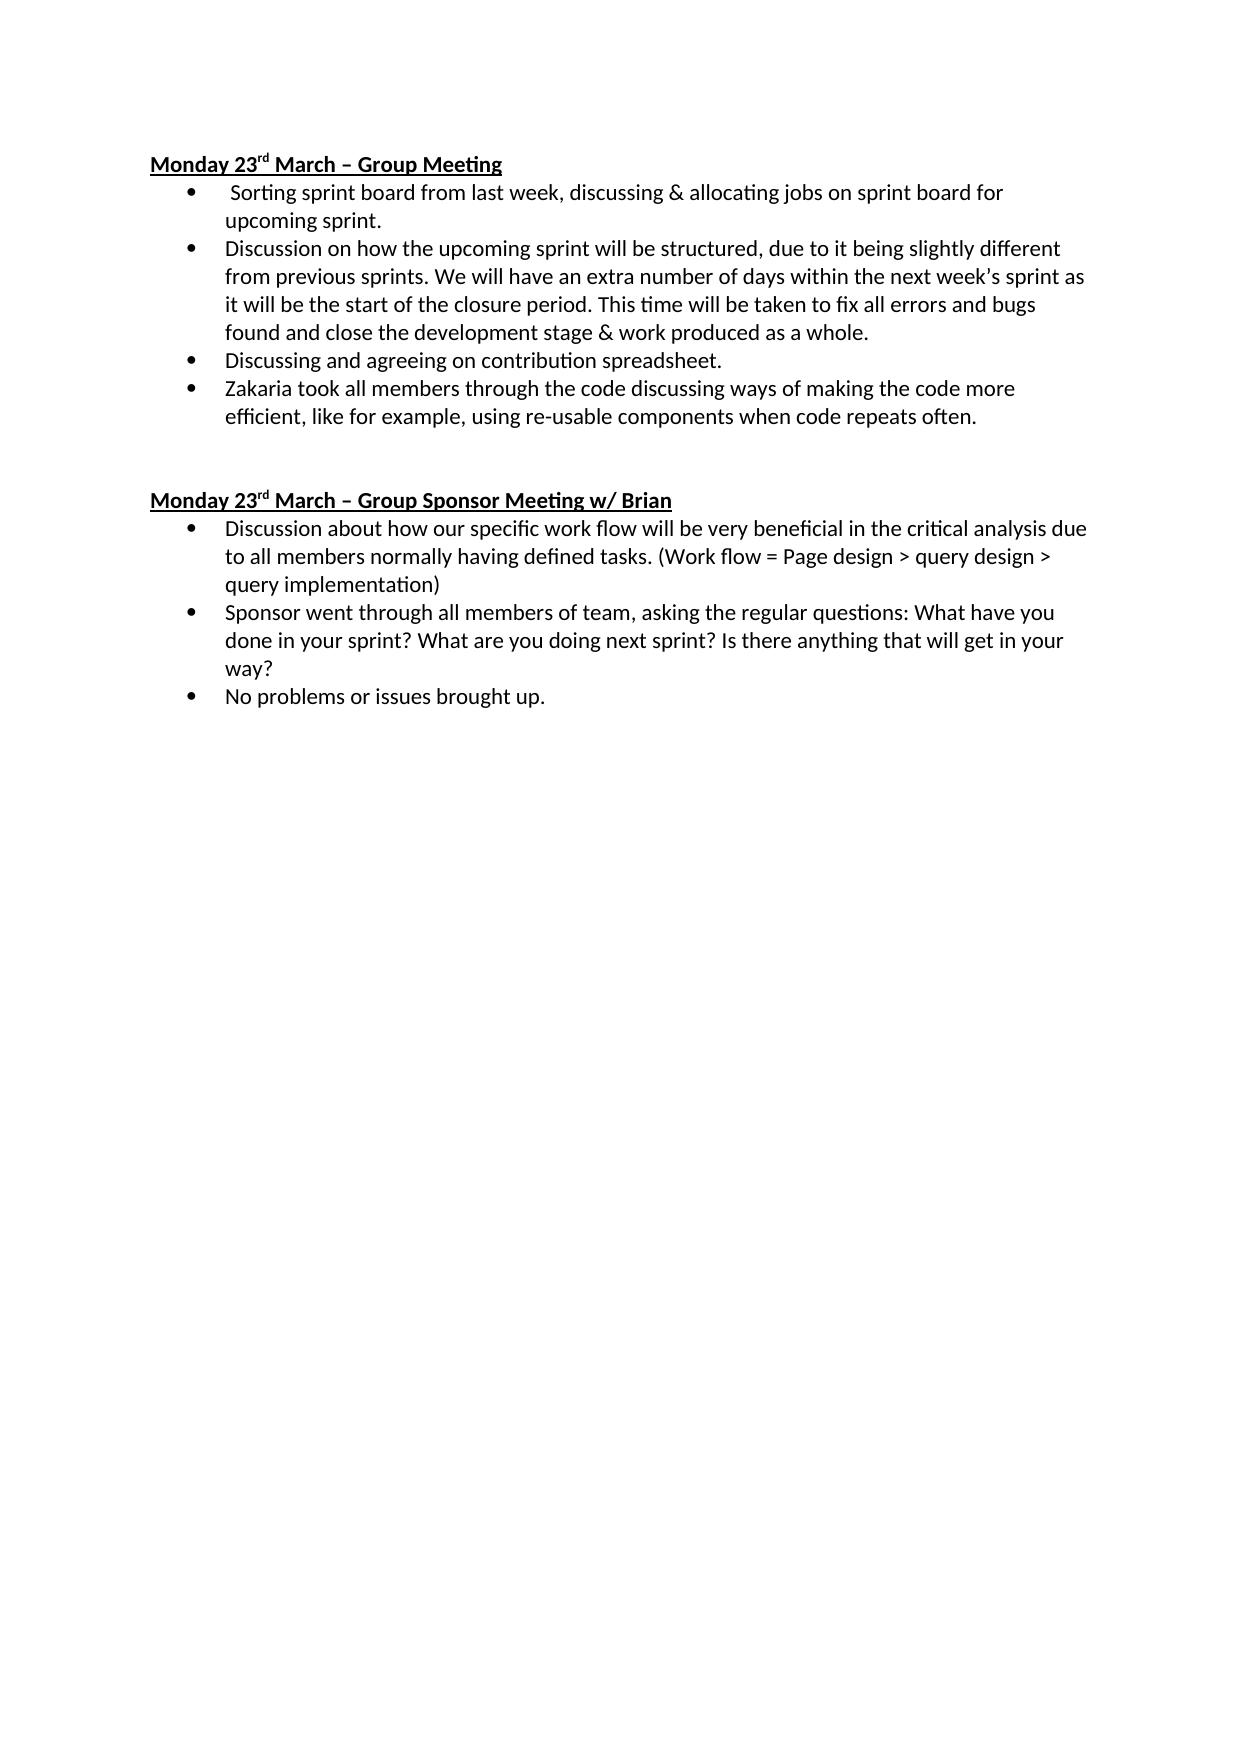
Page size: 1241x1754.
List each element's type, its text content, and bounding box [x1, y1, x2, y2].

list No problems or issues brought up. [187, 682, 1090, 710]
list Discussion on how the upcoming sprint will be structured, due to it being slightly different from previous sprints. We will have an extra number of days within the next week’s sprint as it will be the start of the closure period. This time will be taken to fix all errors and bugs found and close the development stage & work produced as a whole. [187, 234, 1090, 346]
list Discussing and agreeing on contribution spreadsheet. [187, 346, 1090, 374]
list Sponsor went through all members of team, asking the regular questions: What have you done in your sprint? What are you doing next sprint? Is there anything that will get in your way? [187, 598, 1090, 682]
text Monday 23rd March – Group Meeting [150, 150, 1090, 178]
list Zakaria took all members through the code discussing ways of making the code more efficient, like for example, using re-usable components when code repeats often. [187, 374, 1090, 430]
list Discussion about how our specific work flow will be very beneficial in the critical analysis due to all members normally having defined tasks. (Work flow = Page design > query design > query implementation) [187, 514, 1090, 598]
text Monday 23rd March – Group Sponsor Meeting w/ Brian [150, 486, 1090, 514]
list Sorting sprint board from last week, discussing & allocating jobs on sprint board for upcoming sprint. [187, 178, 1090, 234]
